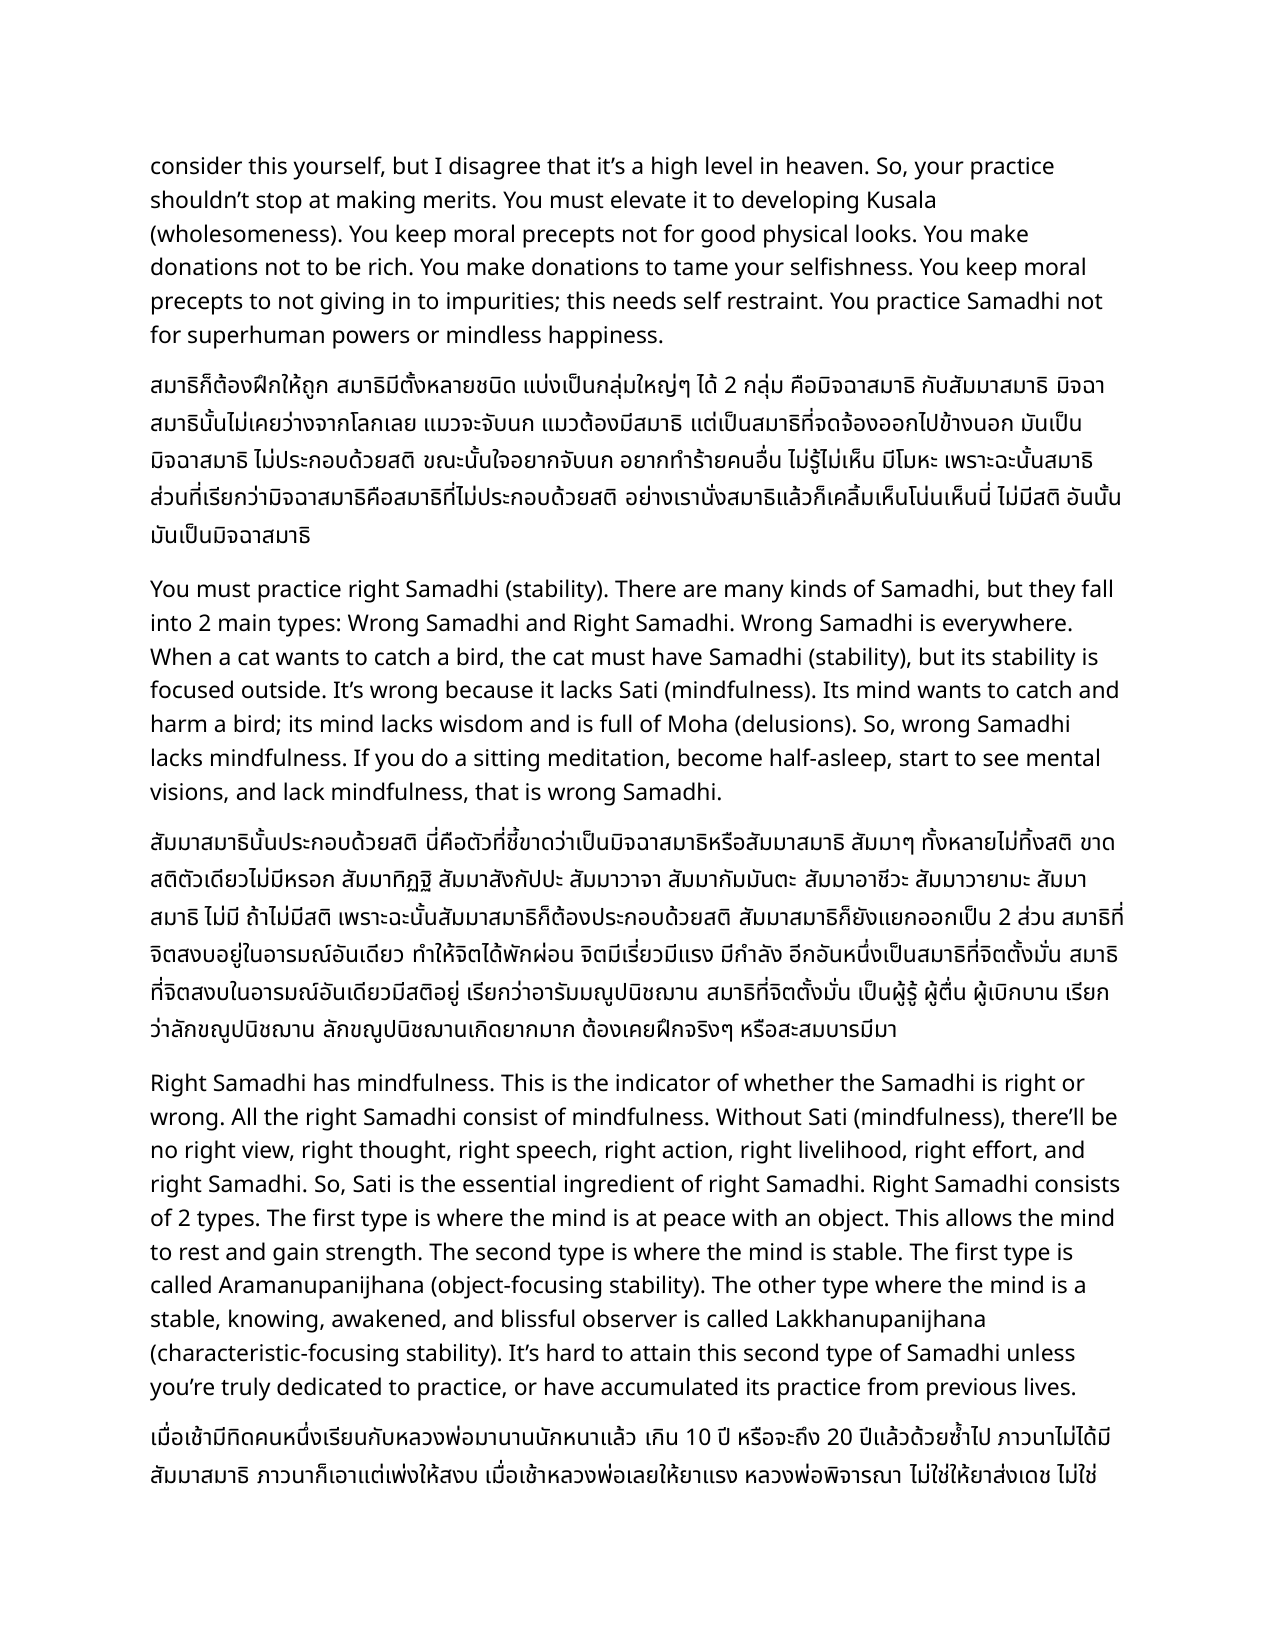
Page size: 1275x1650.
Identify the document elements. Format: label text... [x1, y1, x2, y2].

text สมาธิก็ต้องฝึกให้ถูก สมาธิมีตั้งหลายชนิด แบ่งเป็นกลุ่มใหญ่ๆ ได้ 2 กลุ่ม คือมิจฉาสมาธิ กับสัมมาสมาธิ มิจฉาสมาธินั้นไม่เคยว่างจากโลกเลย แมวจะจับนก แมวต้องมีสมาธิ แต่เป็นสมาธิที่จดจ้องออกไปข้างนอก มันเป็นมิจฉาสมาธิ ไม่ประกอบด้วยสติ ขณะนั้นใจอยากจับนก อยากทำร้ายคนอื่น ไม่รู้ไม่เห็น มีโมหะ เพราะฉะนั้นสมาธิ ส่วนที่เรียกว่ามิจฉาสมาธิคือสมาธิที่ไม่ประกอบด้วยสติ อย่างเรานั่งสมาธิแล้วก็เคลิ้มเห็นโน่นเห็นนี่ ไม่มีสติ อันนั้นมันเป็นมิจฉาสมาธิ [150, 369, 1125, 553]
text สัมมาสมาธินั้นประกอบด้วยสติ นี่คือตัวที่ชี้ขาดว่าเป็นมิจฉาสมาธิหรือสัมมาสมาธิ สัมมาๆ ทั้งหลายไม่ทิ้งสติ ขาดสติตัวเดียวไม่มีหรอก สัมมาทิฏฐิ สัมมาสังกัปปะ สัมมาวาจา สัมมากัมมันตะ สัมมาอาชีวะ สัมมาวายามะ สัมมาสมาธิ ไม่มี ถ้าไม่มีสติ เพราะฉะนั้นสัมมาสมาธิก็ต้องประกอบด้วยสติ สัมมาสมาธิก็ยังแยกออกเป็น 2 ส่วน สมาธิที่จิตสงบอยู่ในอารมณ์อันเดียว ทำให้จิตได้พักผ่อน จิตมีเรี่ยวมีแรง มีกำลัง อีกอันหนึ่งเป็นสมาธิที่จิตตั้งมั่น สมาธิที่จิตสงบในอารมณ์อันเดียวมีสติอยู่ เรียกว่าอารัมมณูปนิชฌาน สมาธิที่จิตตั้งมั่น เป็นผู้รู้ ผู้ตื่น ผู้เบิกบาน เรียกว่าลักขณูปนิชฌาน ลักขณูปนิชฌานเกิดยากมาก ต้องเคยฝึกจริงๆ หรือสะสมบารมีมา [150, 826, 1125, 1048]
text Right Samadhi has mindfulness. This is the indicator of whether the Samadhi is right or wrong. All the right Samadhi consist of mindfulness. Without Sati (mindfulness), there’ll be no right view, right thought, right speech, right action, right livelihood, right effort, and right Samadhi. So, Sati is the essential ingredient of right Samadhi. Right Samadhi consists of 2 types. The first type is where the mind is at peace with an object. This allows the mind to rest and gain strength. The second type is where the mind is stable. The first type is called Aramanupanijhana (object-focusing stability). The other type where the mind is a stable, knowing, awakened, and blissful observer is called Lakkhanupanijhana (characteristic-focusing stability). It’s hard to attain this second type of Samadhi unless you’re truly dedicated to practice, or have accumulated its practice from previous lives. [150, 1067, 1125, 1402]
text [150, 1421, 1125, 1493]
text You must practice right Samadhi (stability). There are many kinds of Samadhi, but they fall into 2 main types: Wrong Samadhi and Right Samadhi. Wrong Samadhi is everywhere. When a cat wants to catch a bird, the cat must have Samadhi (stability), but its stability is focused outside. It’s wrong because it lacks Sati (mindfulness). Its mind wants to catch and harm a bird; its mind lacks wisdom and is full of Moha (delusions). So, wrong Samadhi lacks mindfulness. If you do a sitting meditation, become half-asleep, start to see mental visions, and lack mindfulness, that is wrong Samadhi. [150, 573, 1125, 807]
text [150, 150, 1125, 350]
